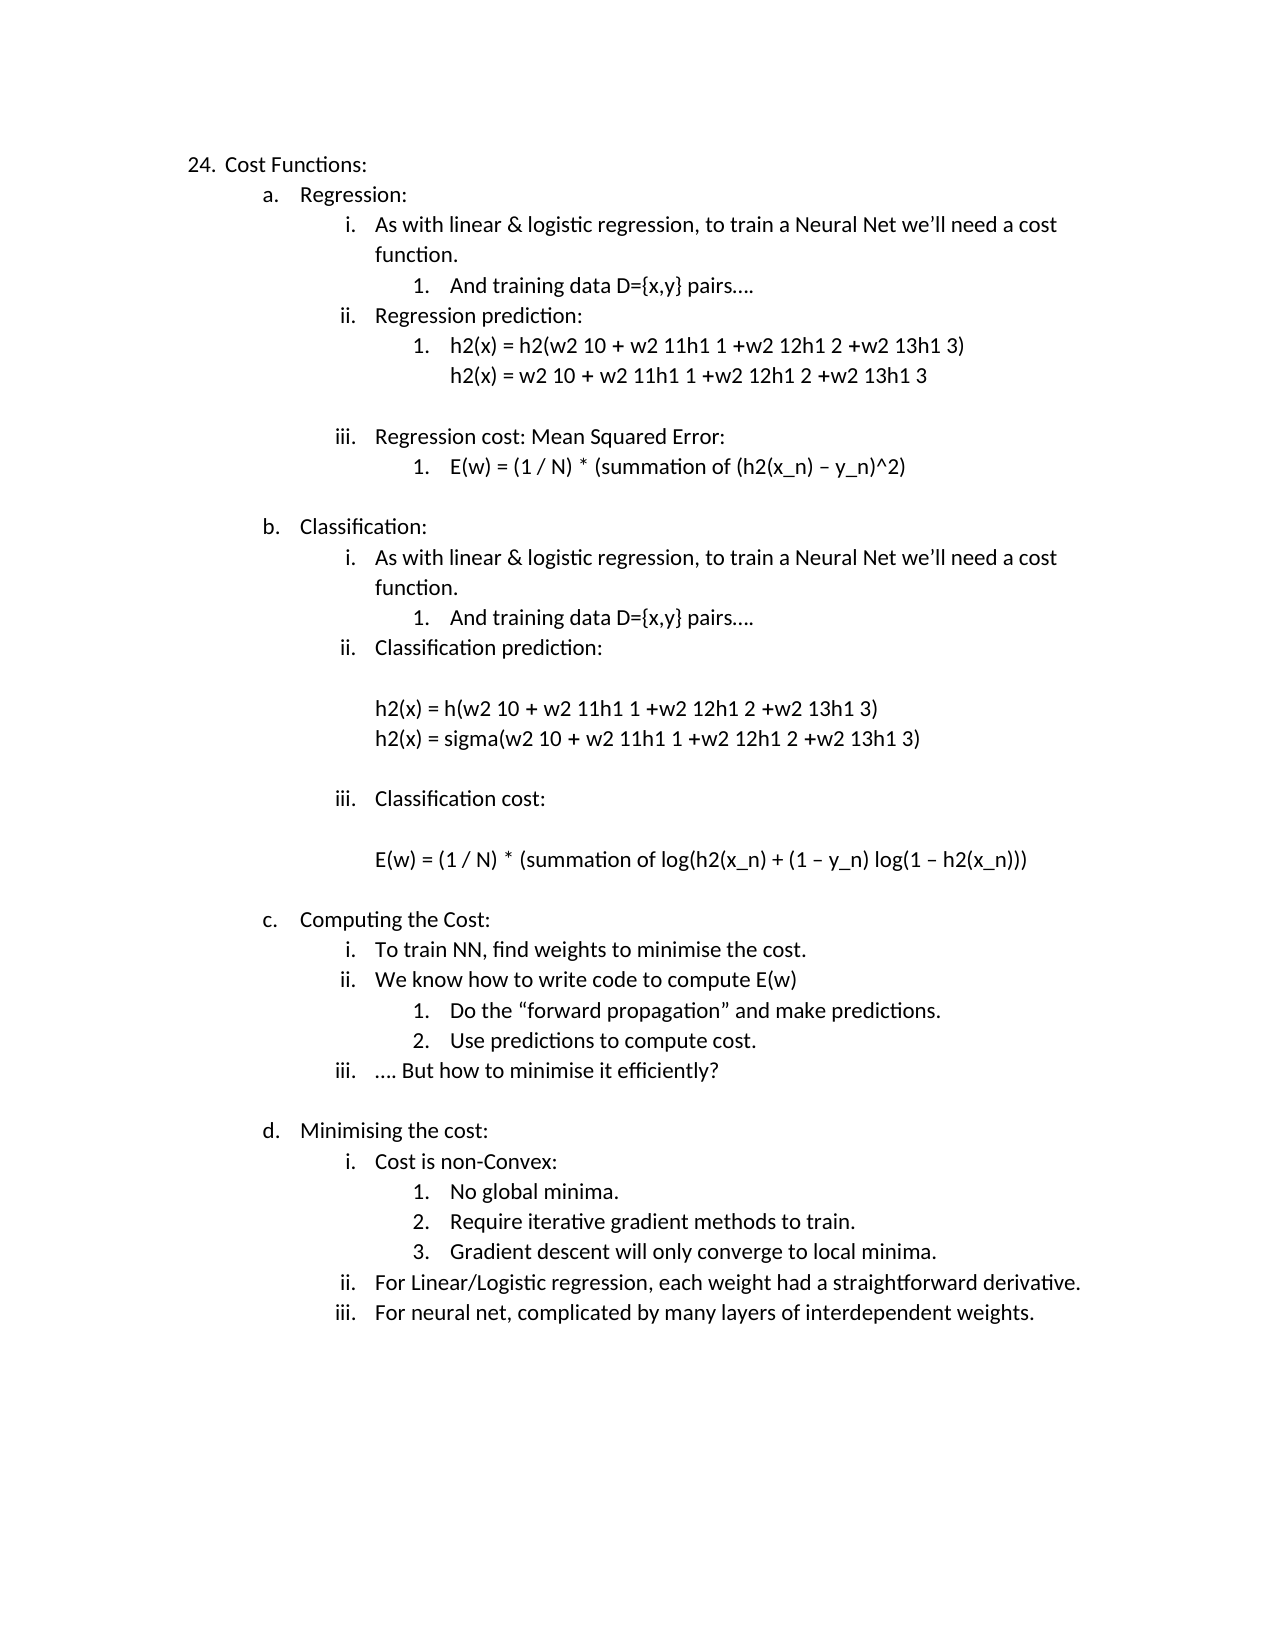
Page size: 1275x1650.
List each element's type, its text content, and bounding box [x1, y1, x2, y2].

list And training data D={x,y} pairs…. [412, 271, 1125, 299]
list Do the “forward propagation” and make predictions. [412, 996, 1125, 1024]
list Regression cost: Mean Squared Error: [356, 422, 1125, 450]
list Classification cost: E(w) = (1 / N) * (summation of log(h2(x_n) + (1 – y_n) log(1 – h2(x_n))) [356, 784, 1125, 903]
list Classification prediction: h2(x) = h(w2 10 w2 11h1 1 w2 12h1 2 w2 13h1 3) h2(x) = sigma(w2 10 w2 11h1 1 w2 12h1 2 w2 13h1 3) [356, 633, 1125, 782]
list For neural net, complicated by many layers of interdependent weights. [356, 1298, 1125, 1477]
list Gradient descent will only converge to local minima. [412, 1237, 1125, 1266]
list E(w) = (1 / N) * (summation of (h2(x_n) – y_n)^2) [412, 452, 1125, 510]
list Computing the Cost: [262, 905, 1125, 933]
list Regression: [262, 180, 1125, 208]
list Cost Functions: [187, 150, 1125, 178]
list And training data D={x,y} pairs…. [412, 603, 1125, 631]
list We know how to write code to compute E(w) [356, 966, 1125, 994]
list As with linear & logistic regression, to train a Neural Net we’ll need a cost function. [356, 543, 1125, 601]
list As with linear & logistic regression, to train a Neural Net we’ll need a cost function. [356, 210, 1125, 269]
list Minimising the cost: [262, 1117, 1125, 1145]
list For Linear/Logistic regression, each weight had a straightforward derivative. [356, 1268, 1125, 1296]
list Regression prediction: [356, 301, 1125, 329]
list Cost is non-Convex: [356, 1147, 1125, 1175]
list Classification: [262, 512, 1125, 541]
list To train NN, find weights to minimise the cost. [356, 935, 1125, 963]
list Use predictions to compute cost. [412, 1026, 1125, 1054]
list Require iterative gradient methods to train. [412, 1207, 1125, 1235]
list …. But how to minimise it efficiently? [356, 1056, 1125, 1114]
list No global minima. [412, 1177, 1125, 1205]
list h2(x) = h2(w2 10 w2 11h1 1 w2 12h1 2 w2 13h1 3) h2(x) = w2 10 w2 11h1 1 w2 12h1 2 w2 13h1 3 [412, 331, 1125, 420]
